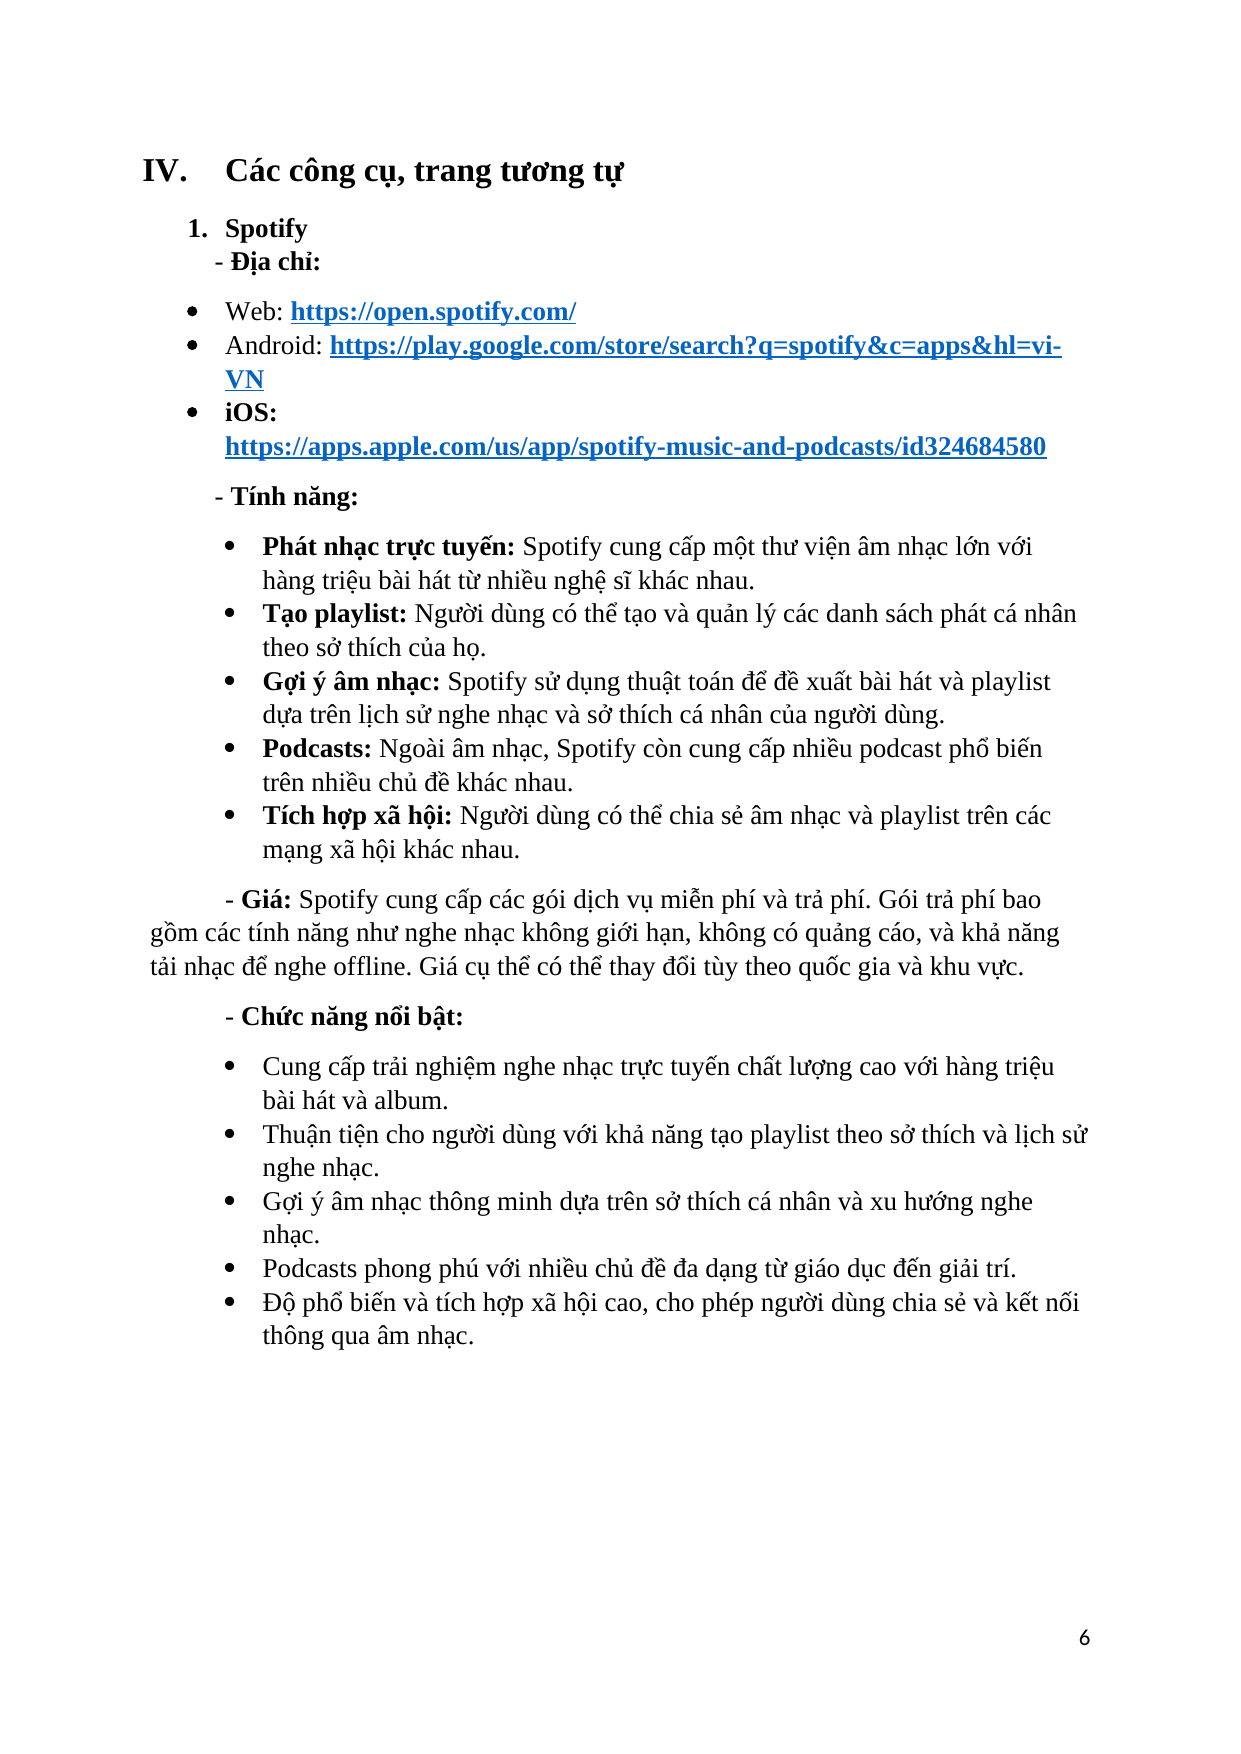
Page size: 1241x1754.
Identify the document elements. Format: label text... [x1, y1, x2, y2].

list Độ phổ biến và tích hợp xã hội cao, cho phép người dùng chia sẻ và kết nối thông qua âm nhạc. [225, 1286, 1090, 1351]
list Podcasts: Ngoài âm nhạc, Spotify còn cung cấp nhiều podcast phổ biến trên nhiều chủ đề khác nhau. [225, 732, 1090, 797]
list Phát nhạc trực tuyến: Spotify cung cấp một thư viện âm nhạc lớn với hàng triệu bài hát từ nhiều nghệ sĩ khác nhau. [225, 530, 1090, 595]
list iOS: https://apps.apple.com/us/app/spotify-music-and-podcasts/id324684580 [187, 396, 1090, 461]
list Cung cấp trải nghiệm nghe nhạc trực tuyến chất lượng cao với hàng triệu bài hát và album. [225, 1051, 1090, 1115]
subtitle Các công cụ, trang tương tự [187, 150, 1090, 188]
text - Giá: Spotify cung cấp các gói dịch vụ miễn phí và trả phí. Gói trả phí bao gồm các tính năng như nghe nhạc không giới hạn, không có quảng cáo, và khả năng tải nhạc để nghe offline. Giá cụ thể có thể thay đổi tùy theo quốc gia và khu vực. [150, 883, 1090, 981]
subtitle Spotify [187, 212, 1090, 243]
list Android: https://play.google.com/store/search?q=spotify&c=apps&hl=vi-VN [187, 329, 1090, 394]
list Web: https://open.spotify.com/ [187, 295, 1090, 327]
list Tạo playlist: Người dùng có thể tạo và quản lý các danh sách phát cá nhân theo sở thích của họ. [225, 598, 1090, 662]
list Tích hợp xã hội: Người dùng có thể chia sẻ âm nhạc và playlist trên các mạng xã hội khác nhau. [225, 799, 1090, 864]
text - Tính năng: [187, 480, 1090, 511]
list Gợi ý âm nhạc: Spotify sử dụng thuật toán để đề xuất bài hát và playlist dựa trên lịch sử nghe nhạc và sở thích cá nhân của người dùng. [225, 665, 1090, 729]
text - Chức năng nổi bật: [150, 1000, 1090, 1031]
list Thuận tiện cho người dùng với khả năng tạo playlist theo sở thích và lịch sử nghe nhạc. [225, 1118, 1090, 1182]
text - Địa chỉ: [187, 245, 1090, 276]
list Podcasts phong phú với nhiều chủ đề đa dạng từ giáo dục đến giải trí. [225, 1252, 1090, 1283]
list Gợi ý âm nhạc thông minh dựa trên sở thích cá nhân và xu hướng nghe nhạc. [225, 1185, 1090, 1250]
